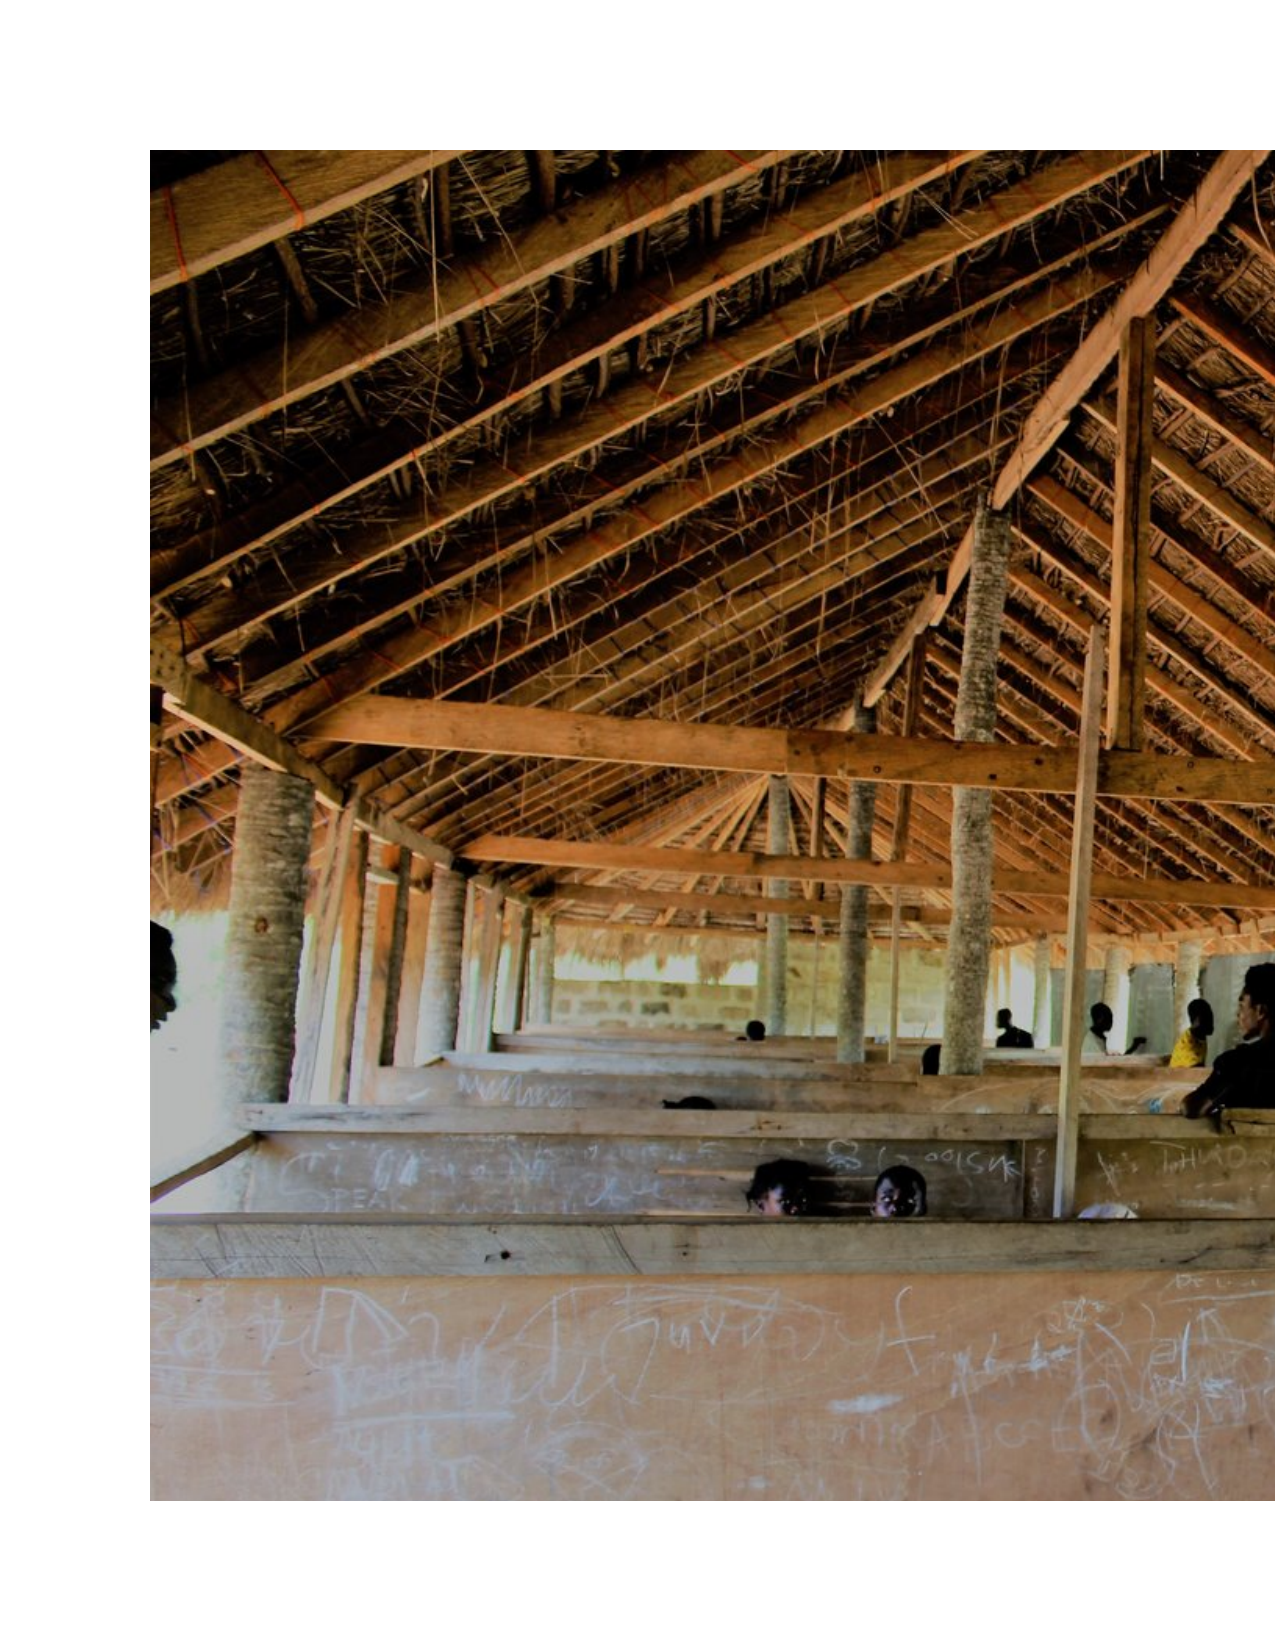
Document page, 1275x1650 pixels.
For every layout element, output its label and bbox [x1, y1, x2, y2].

picture [150, 150, 1275, 1501]
